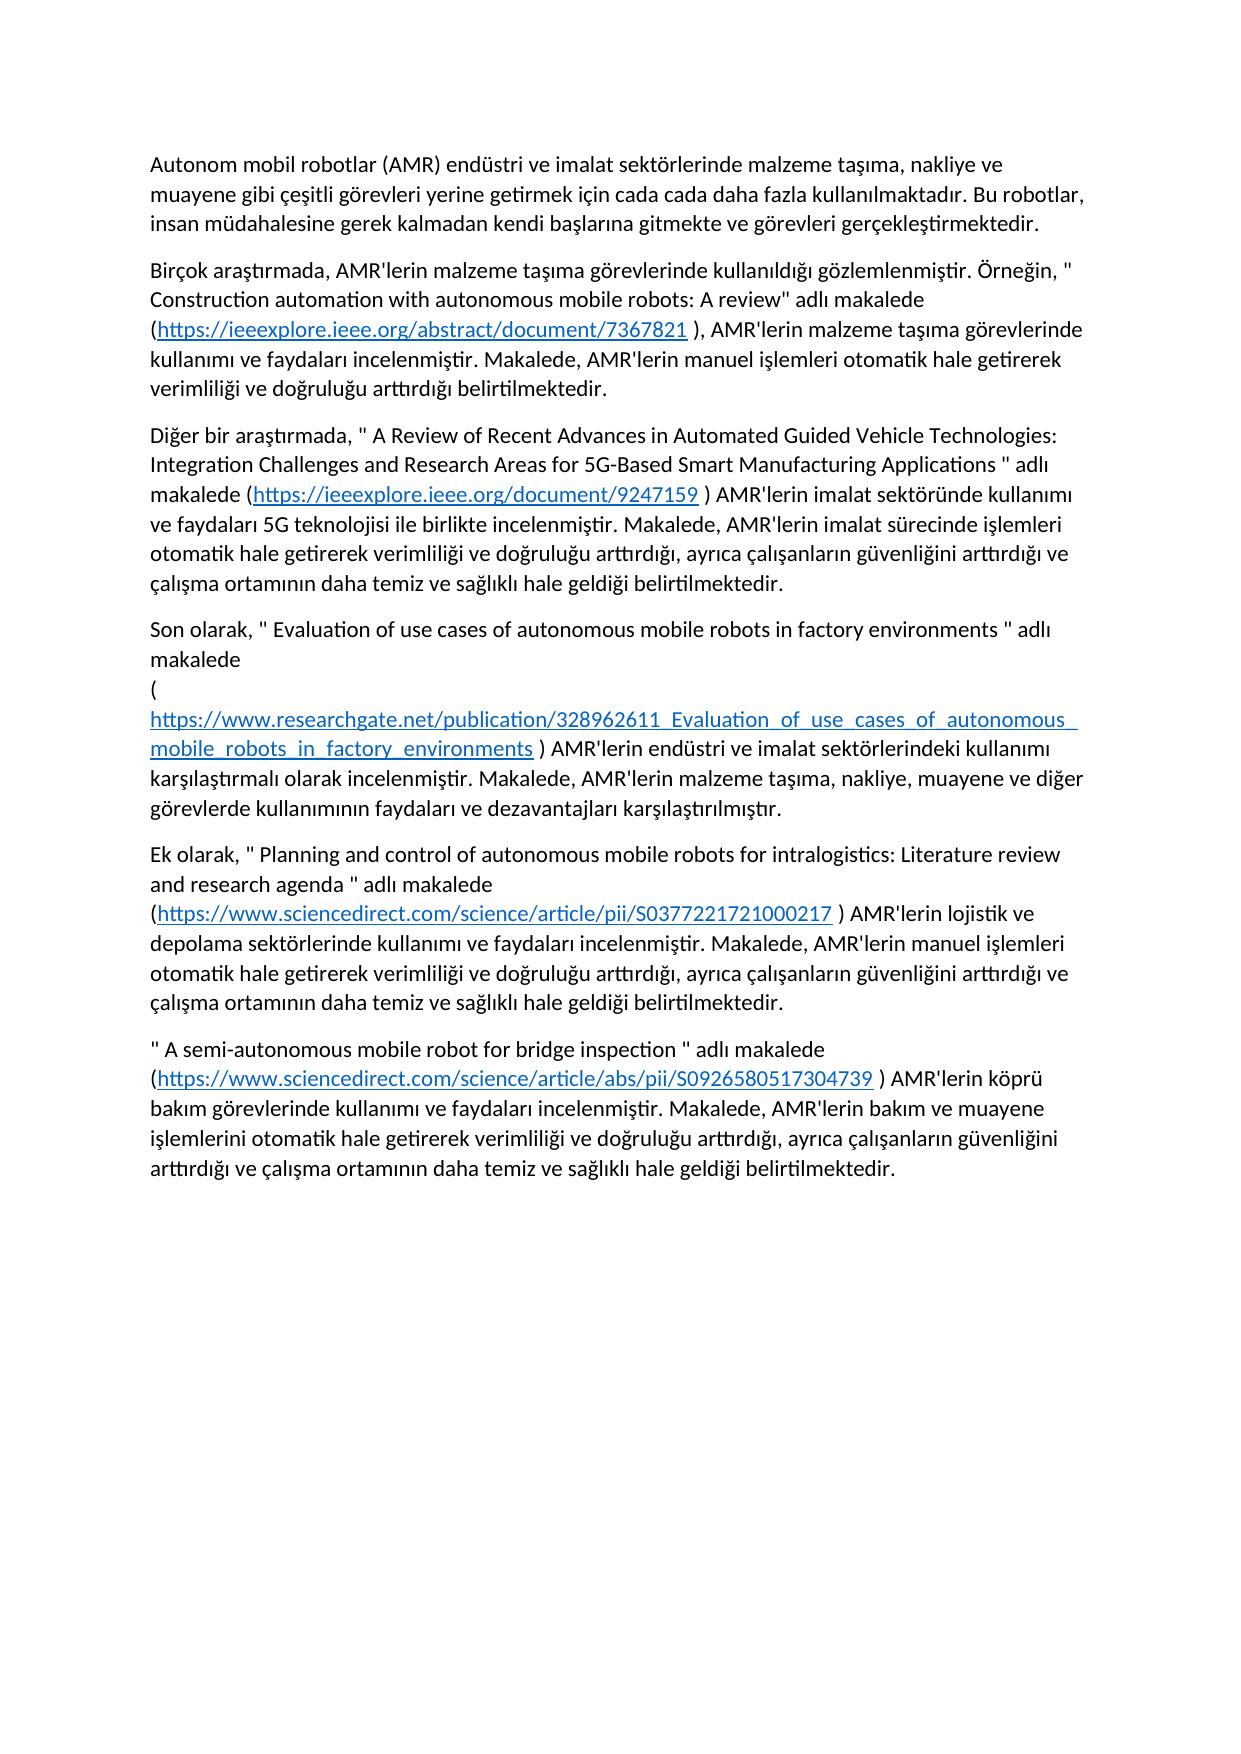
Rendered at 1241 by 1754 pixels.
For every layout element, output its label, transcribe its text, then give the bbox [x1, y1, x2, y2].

text Autonom mobil robotlar (AMR) endüstri ve imalat sektörlerinde malzeme taşıma, nakliye ve muayene gibi çeşitli görevleri yerine getirmek için cada cada daha fazla kullanılmaktadır. Bu robotlar, insan müdahalesine gerek kalmadan kendi başlarına gitmekte ve görevleri gerçekleştirmektedir. [150, 150, 1090, 237]
text Son olarak, " Evaluation of use cases of autonomous mobile robots in factory environments " adlı makalede (https://www.researchgate.net/publication/328962611_Evaluation_of_use_cases_of_autonomous_mobile_robots_in_factory_environments ) AMR'lerin endüstri ve imalat sektörlerindeki kullanımı karşılaştırmalı olarak incelenmiştir. Makalede, AMR'lerin malzeme taşıma, nakliye, muayene ve diğer görevlerde kullanımının faydaları ve dezavantajları karşılaştırılmıştır. [150, 616, 1090, 822]
text " A semi-autonomous mobile robot for bridge inspection " adlı makalede (https://www.sciencedirect.com/science/article/abs/pii/S0926580517304739 ) AMR'lerin köprü bakım görevlerinde kullanımı ve faydaları incelenmiştir. Makalede, AMR'lerin bakım ve muayene işlemlerini otomatik hale getirerek verimliliği ve doğruluğu arttırdığı, ayrıca çalışanların güvenliğini arttırdığı ve çalışma ortamının daha temiz ve sağlıklı hale geldiği belirtilmektedir. [150, 1035, 1090, 1182]
text Diğer bir araştırmada, " A Review of Recent Advances in Automated Guided Vehicle Technologies: Integration Challenges and Research Areas for 5G-Based Smart Manufacturing Applications " adlı makalede (https://ieeexplore.ieee.org/document/9247159 ) AMR'lerin imalat sektöründe kullanımı ve faydaları 5G teknolojisi ile birlikte incelenmiştir. Makalede, AMR'lerin imalat sürecinde işlemleri otomatik hale getirerek verimliliği ve doğruluğu arttırdığı, ayrıca çalışanların güvenliğini arttırdığı ve çalışma ortamının daha temiz ve sağlıklı hale geldiği belirtilmektedir. [150, 421, 1090, 597]
text Ek olarak, " Planning and control of autonomous mobile robots for intralogistics: Literature review and research agenda " adlı makalede (https://www.sciencedirect.com/science/article/pii/S0377221721000217 ) AMR'lerin lojistik ve depolama sektörlerinde kullanımı ve faydaları incelenmiştir. Makalede, AMR'lerin manuel işlemleri otomatik hale getirerek verimliliği ve doğruluğu arttırdığı, ayrıca çalışanların güvenliğini arttırdığı ve çalışma ortamının daha temiz ve sağlıklı hale geldiği belirtilmektedir. [150, 840, 1090, 1017]
text Birçok araştırmada, AMR'lerin malzeme taşıma görevlerinde kullanıldığı gözlemlenmiştir. Örneğin, " Construction automation with autonomous mobile robots: A review" adlı makalede (https://ieeexplore.ieee.org/abstract/document/7367821 ), AMR'lerin malzeme taşıma görevlerinde kullanımı ve faydaları incelenmiştir. Makalede, AMR'lerin manuel işlemleri otomatik hale getirerek verimliliği ve doğruluğu arttırdığı belirtilmektedir. [150, 256, 1090, 402]
